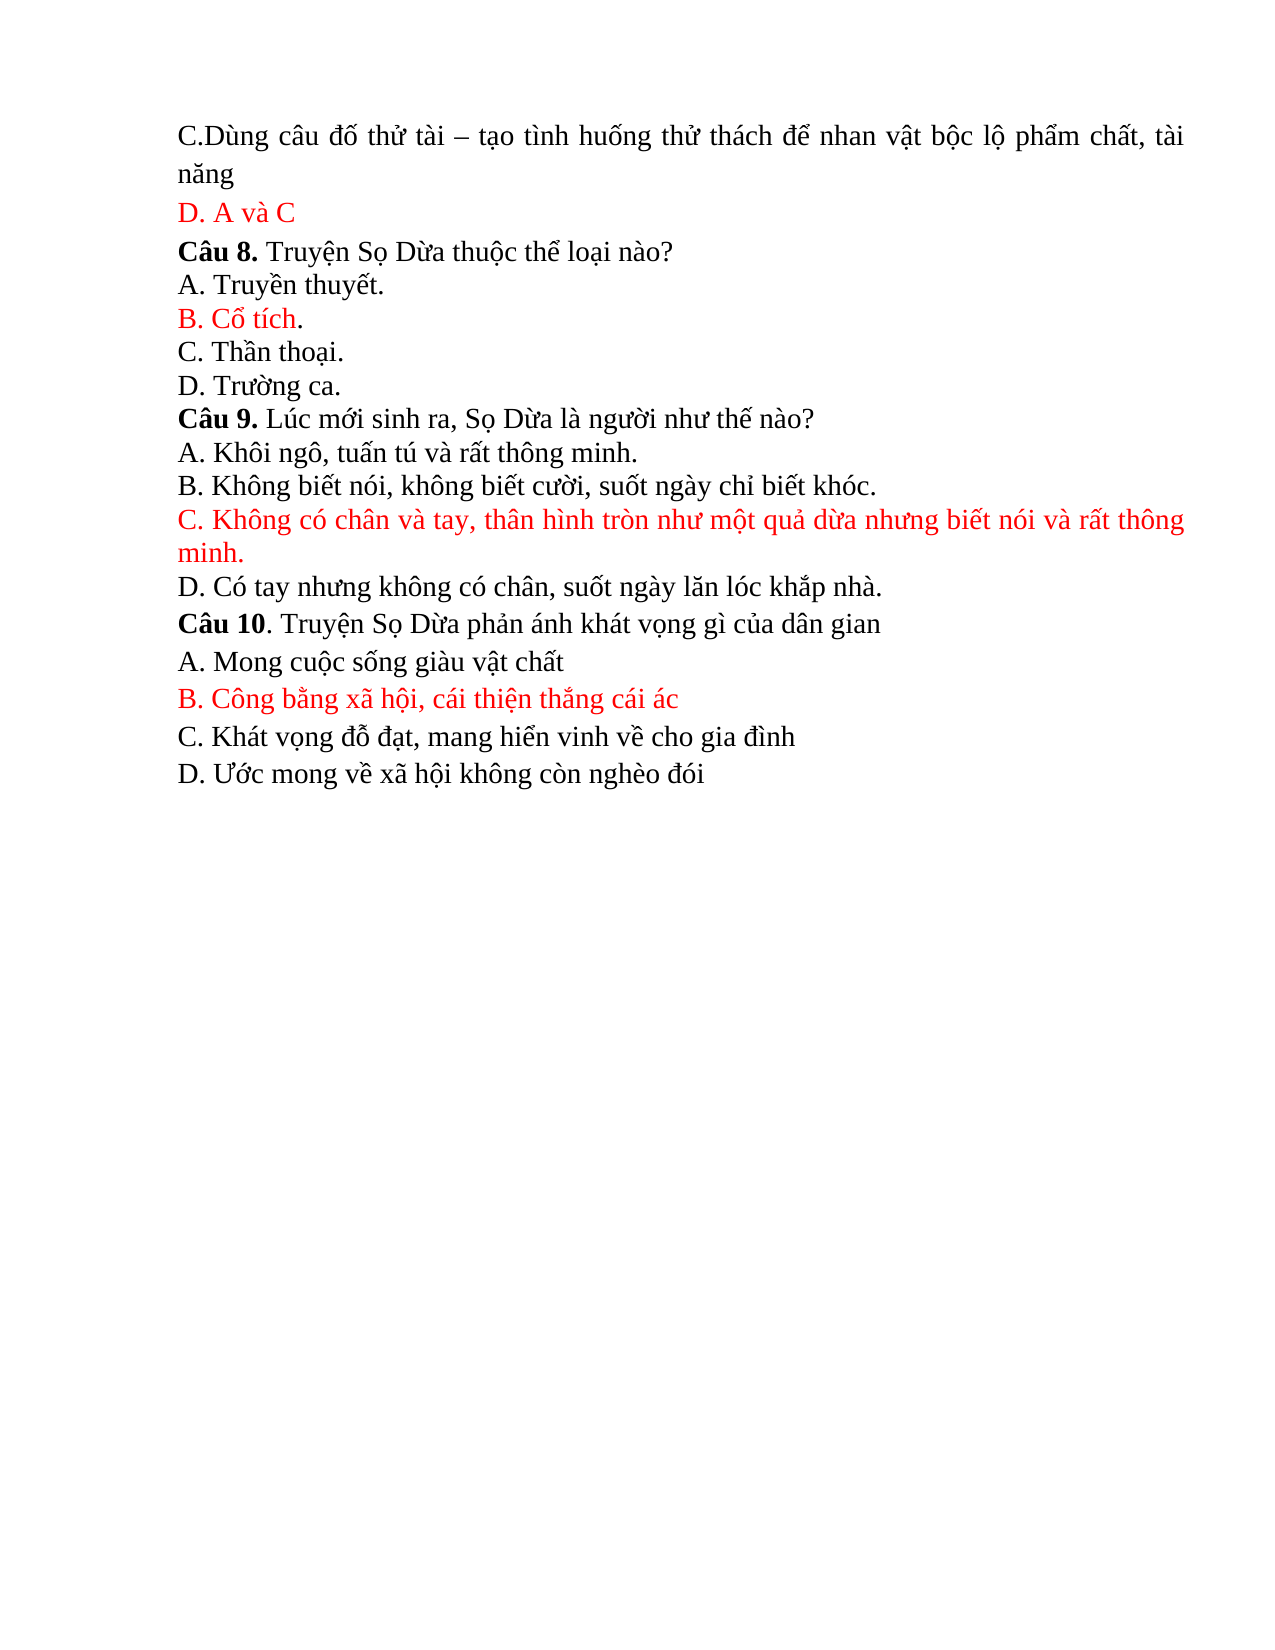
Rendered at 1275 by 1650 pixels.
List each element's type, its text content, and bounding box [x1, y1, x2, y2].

text Câu 9. Lúc mới sinh ra, Sọ Dừa là người như thế nào? [177, 401, 1186, 435]
text B. Cổ tích. [177, 301, 1186, 334]
text D. Trường ca. [177, 368, 1186, 401]
text Câu 8. Truyện Sọ Dừa thuộc thể loại nào? [177, 234, 1186, 267]
text C. Không có chân và tay, thân hình tròn như một quả dừa nhưng biết nói và rất thông minh. [177, 502, 1186, 569]
text C. Thần thoại. [177, 334, 1186, 368]
text D. Có tay nhưng không có chân, suốt ngày lăn lóc khắp nhà. [177, 569, 1186, 603]
text A. Mong cuộc sống giàu vật chất [177, 640, 1186, 678]
text C. Khát vọng đỗ đạt, mang hiển vinh về cho gia đình [177, 715, 1186, 753]
text B. Công bằng xã hội, cái thiện thắng cái ác [177, 678, 1186, 715]
text A. Truyền thuyết. [177, 267, 1186, 301]
text D. A và C [177, 195, 1186, 229]
text Câu 10. Truyện Sọ Dừa phản ánh khát vọng gì của dân gian [177, 603, 1186, 640]
text B. Không biết nói, không biết cười, suốt ngày chỉ biết khóc. [177, 468, 1186, 502]
text A. Khôi ngô, tuấn tú và rất thông minh. [177, 435, 1186, 468]
text D. Ước mong về xã hội không còn nghèo đói [177, 753, 1186, 790]
text C.Dùng câu đố thử tài – tạo tình huống thử thách để nhan vật bộc lộ phẩm chất, tài năng [177, 118, 1186, 190]
